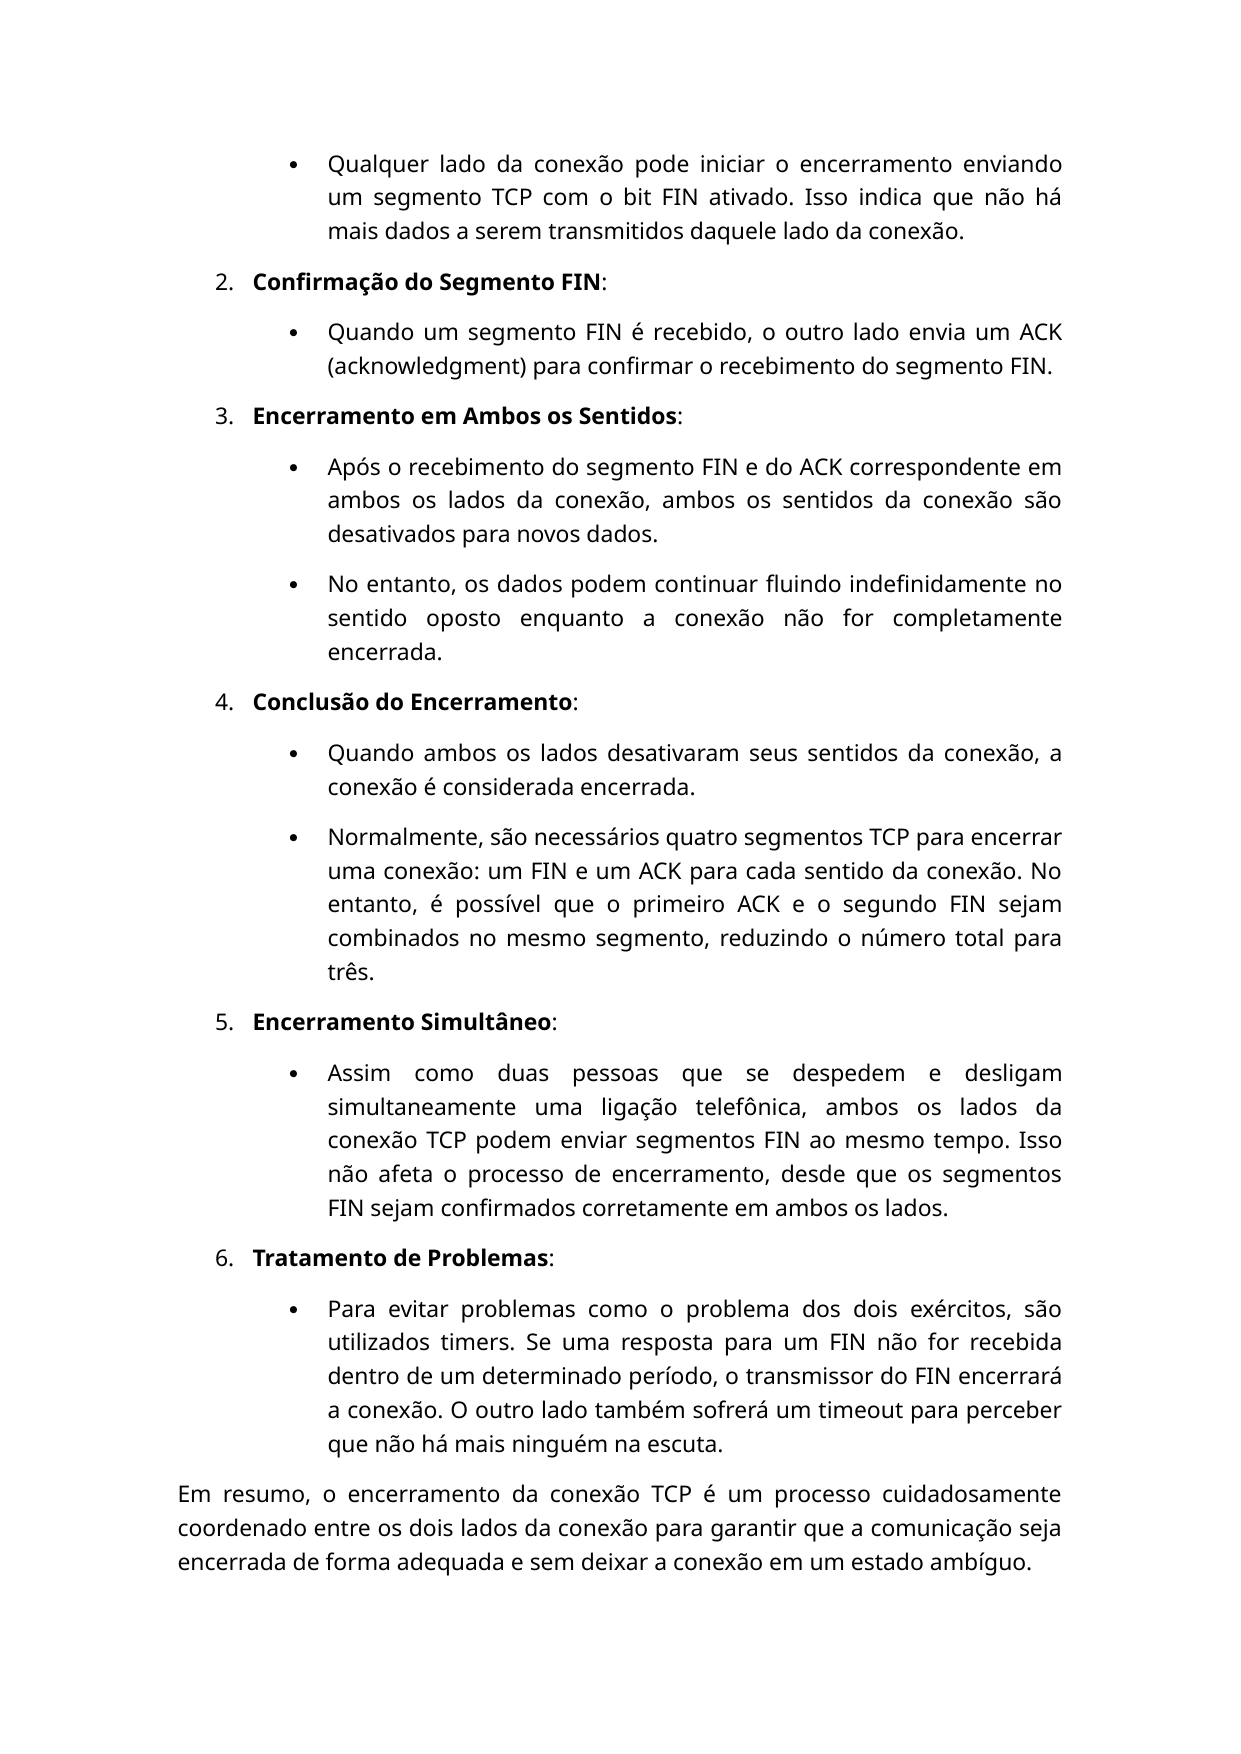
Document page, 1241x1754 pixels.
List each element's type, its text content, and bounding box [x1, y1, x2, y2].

list Para evitar problemas como o problema dos dois exércitos, são utilizados timers. Se uma resposta para um FIN não for recebida dentro de um determinado período, o transmissor do FIN encerrará a conexão. O outro lado também sofrerá um timeout para perceber que não há mais ninguém na escuta. [290, 1293, 1063, 1459]
list Qualquer lado da conexão pode iniciar o encerramento enviando um segmento TCP com o bit FIN ativado. Isso indica que não há mais dados a serem transmitidos daquele lado da conexão. [290, 148, 1063, 246]
list Confirmação do Segmento FIN: [215, 266, 1063, 297]
list Após o recebimento do segmento FIN e do ACK correspondente em ambos os lados da conexão, ambos os sentidos da conexão são desativados para novos dados. [290, 451, 1063, 549]
list Encerramento Simultâneo: [215, 1006, 1063, 1038]
list Conclusão do Encerramento: [215, 686, 1063, 718]
text Em resumo, o encerramento da conexão TCP é um processo cuidadosamente coordenado entre os dois lados da conexão para garantir que a comunicação seja encerrada de forma adequada e sem deixar a conexão em um estado ambíguo. [177, 1478, 1063, 1577]
list Tratamento de Problemas: [215, 1242, 1063, 1273]
list Assim como duas pessoas que se despedem e desligam simultaneamente uma ligação telefônica, ambos os lados da conexão TCP podem enviar segmentos FIN ao mesmo tempo. Isso não afeta o processo de encerramento, desde que os segmentos FIN sejam confirmados corretamente em ambos os lados. [290, 1057, 1063, 1223]
list Normalmente, são necessários quatro segmentos TCP para encerrar uma conexão: um FIN e um ACK para cada sentido da conexão. No entanto, é possível que o primeiro ACK e o segundo FIN sejam combinados no mesmo segmento, reduzindo o número total para três. [290, 821, 1063, 987]
list No entanto, os dados podem continuar fluindo indefinidamente no sentido oposto enquanto a conexão não for completamente encerrada. [290, 568, 1063, 667]
list Encerramento em Ambos os Sentidos: [215, 400, 1063, 431]
list Quando um segmento FIN é recebido, o outro lado envia um ACK (acknowledgment) para confirmar o recebimento do segmento FIN. [290, 316, 1063, 381]
list Quando ambos os lados desativaram seus sentidos da conexão, a conexão é considerada encerrada. [290, 737, 1063, 802]
